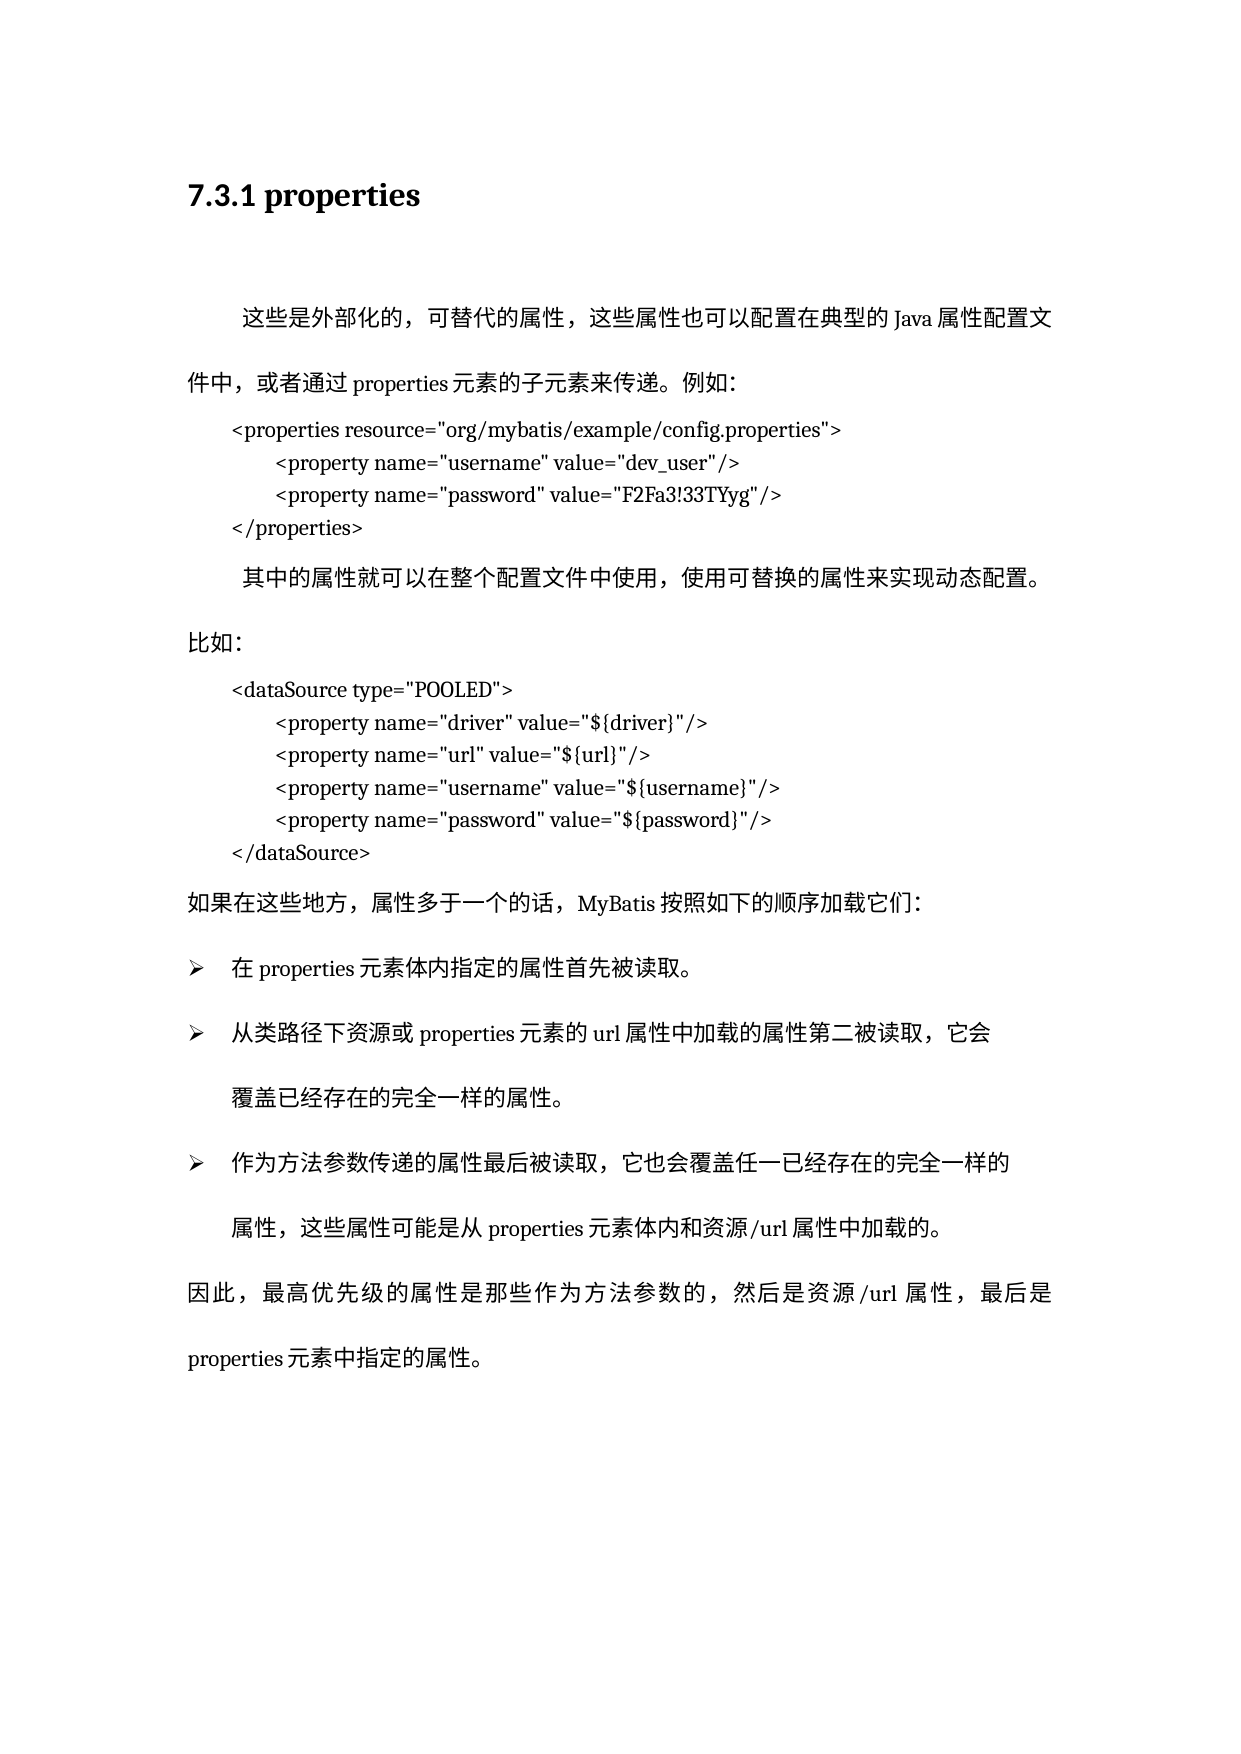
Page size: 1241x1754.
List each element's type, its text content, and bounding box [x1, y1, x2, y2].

text </properties> [187, 511, 1053, 544]
text </dataSource> [187, 836, 1053, 869]
text <property name="url" value="${url}"/> [231, 739, 1053, 771]
list 作为方法参数传递的属性最后被读取，它也会覆盖任一已经存在的完全一样的 [187, 1129, 1053, 1194]
text <property name="username" value="${username}"/> [231, 771, 1053, 804]
text <property name="driver" value="${driver}"/> [231, 706, 1053, 739]
text <property name="password" value="${password}"/> [231, 804, 1053, 836]
text 其中的属性就可以在整个配置文件中使用，使用可替换的属性来实现动态配置。比如： [187, 544, 1053, 674]
text 属性，这些属性可能是从properties元素体内和资源/url 属性中加载的。 [187, 1194, 1053, 1259]
text <property name="password" value="F2Fa3!33TYyg"/> [231, 479, 1053, 511]
text 这些是外部化的，可替代的属性，这些属性也可以配置在典型的Java属性配置文件中，或者通过properties元素的子元素来传递。例如： [187, 284, 1053, 414]
subtitle 7.3.1 properties [187, 162, 1053, 227]
text 因此，最高优先级的属性是那些作为方法参数的，然后是资源/url 属性，最后是properties元素中指定的属性。 [187, 1259, 1053, 1389]
list 从类路径下资源或properties元素的url属性中加载的属性第二被读取，它会 [187, 999, 1053, 1064]
list 在properties元素体内指定的属性首先被读取。 [187, 934, 1053, 999]
text <property name="username" value="dev_user"/> [231, 446, 1053, 479]
text 如果在这些地方，属性多于一个的话，MyBatis按照如下的顺序加载它们： [187, 869, 1053, 934]
text <dataSource type="POOLED"> [187, 674, 1053, 706]
text <properties resource="org/mybatis/example/config.properties"> [187, 414, 1053, 446]
text 覆盖已经存在的完全一样的属性。 [187, 1064, 1053, 1129]
